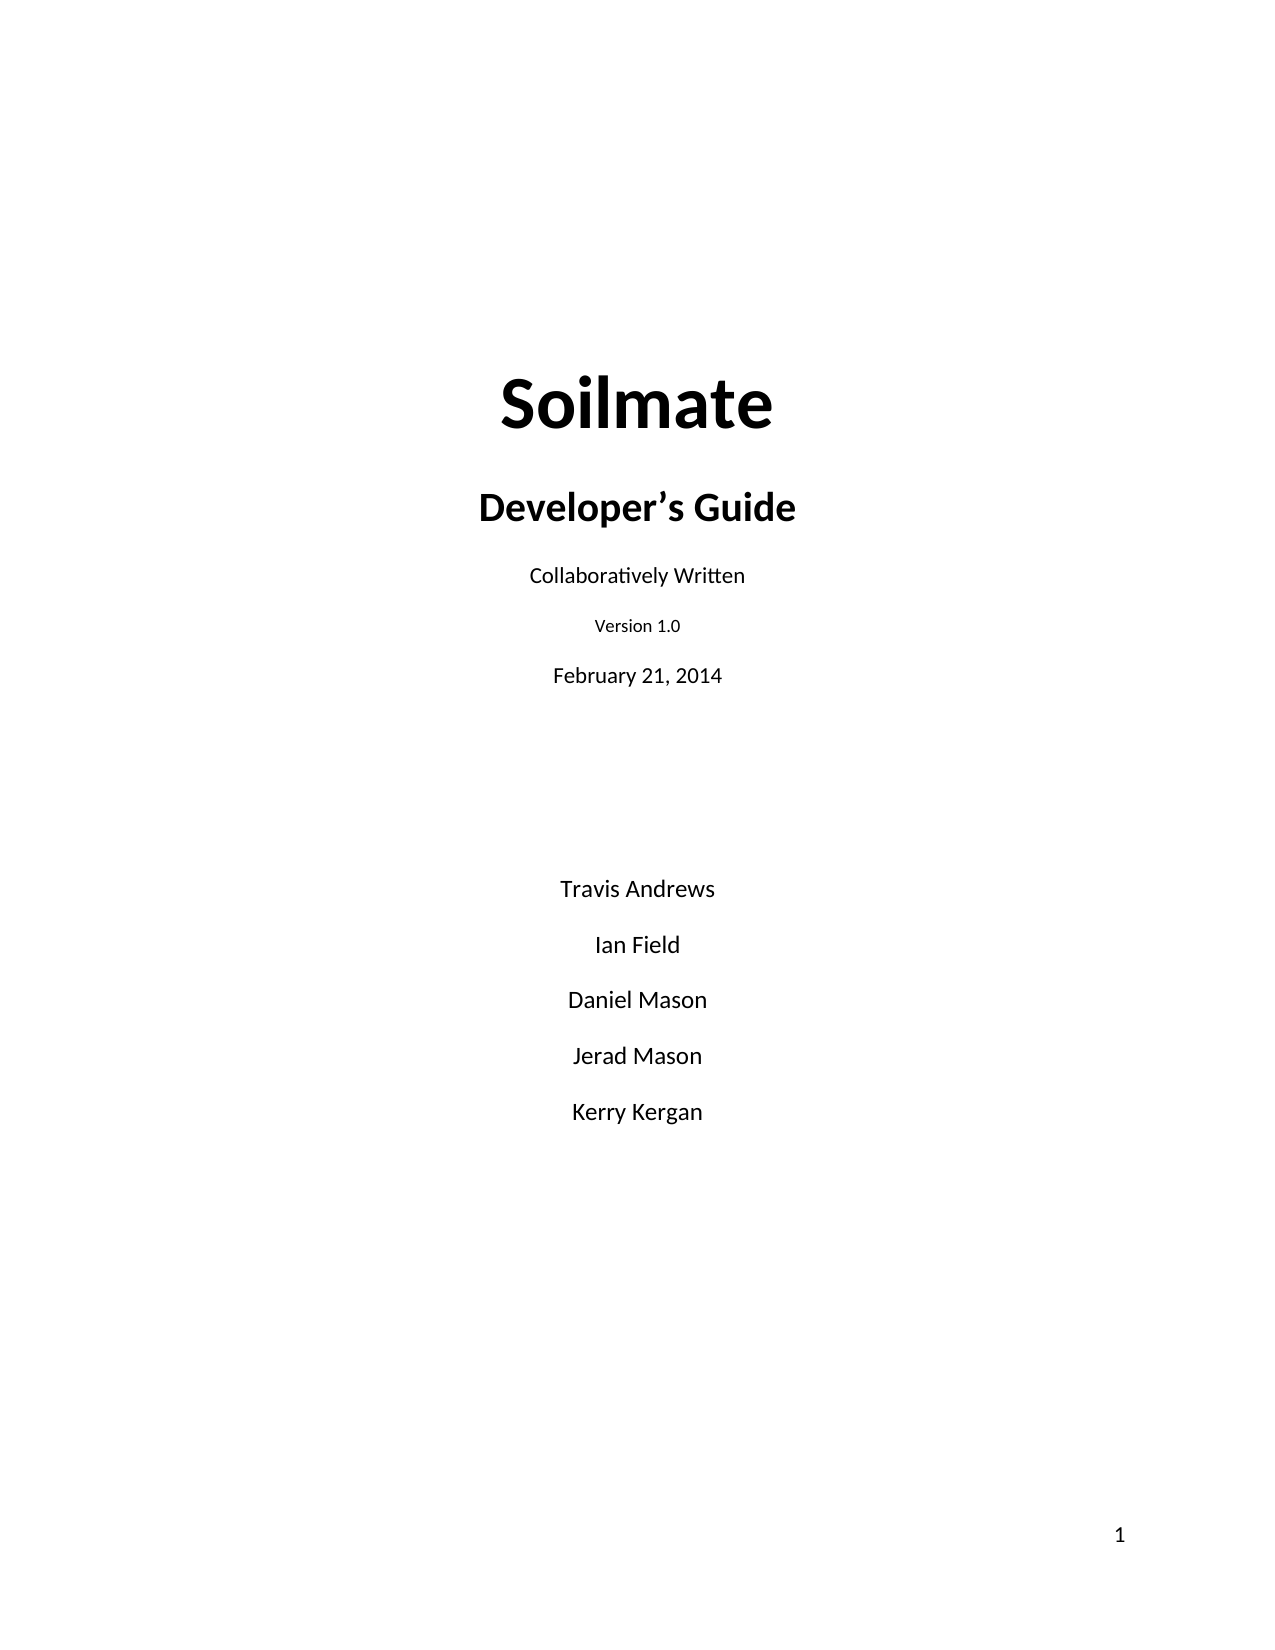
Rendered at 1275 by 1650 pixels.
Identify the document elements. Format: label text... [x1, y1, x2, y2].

text Ian Field [150, 929, 1125, 959]
text Soilmate [150, 355, 1125, 447]
text Travis Andrews [150, 873, 1125, 903]
text Developer’s Guide [150, 481, 1125, 532]
text February 21, 2014 [150, 661, 1125, 689]
text Daniel Mason [150, 985, 1125, 1015]
text Jerad Mason [150, 1041, 1125, 1071]
text Collaboratively Written [150, 561, 1125, 589]
text Kerry Kergan [150, 1096, 1125, 1127]
text Version 1.0 [150, 614, 1125, 637]
